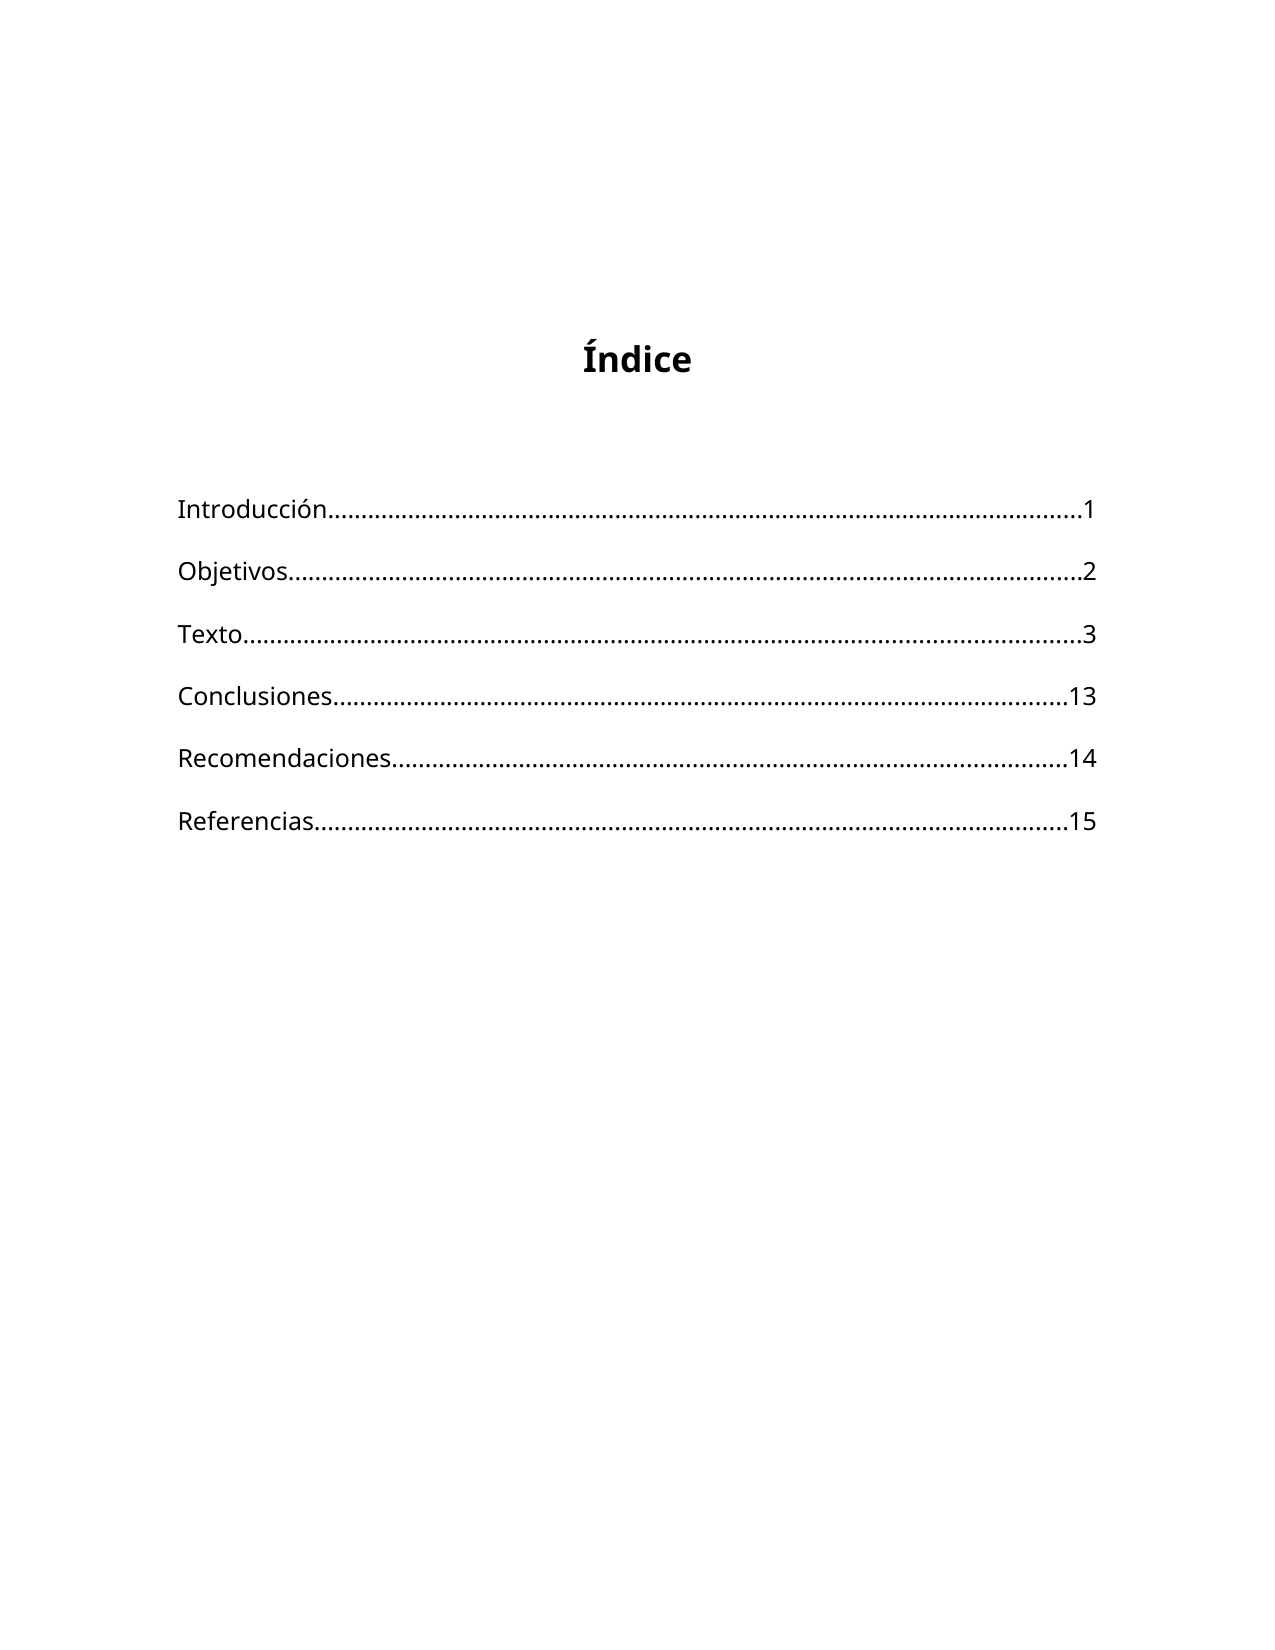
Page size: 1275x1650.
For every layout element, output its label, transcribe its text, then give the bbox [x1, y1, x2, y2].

text Índice [177, 335, 1098, 383]
